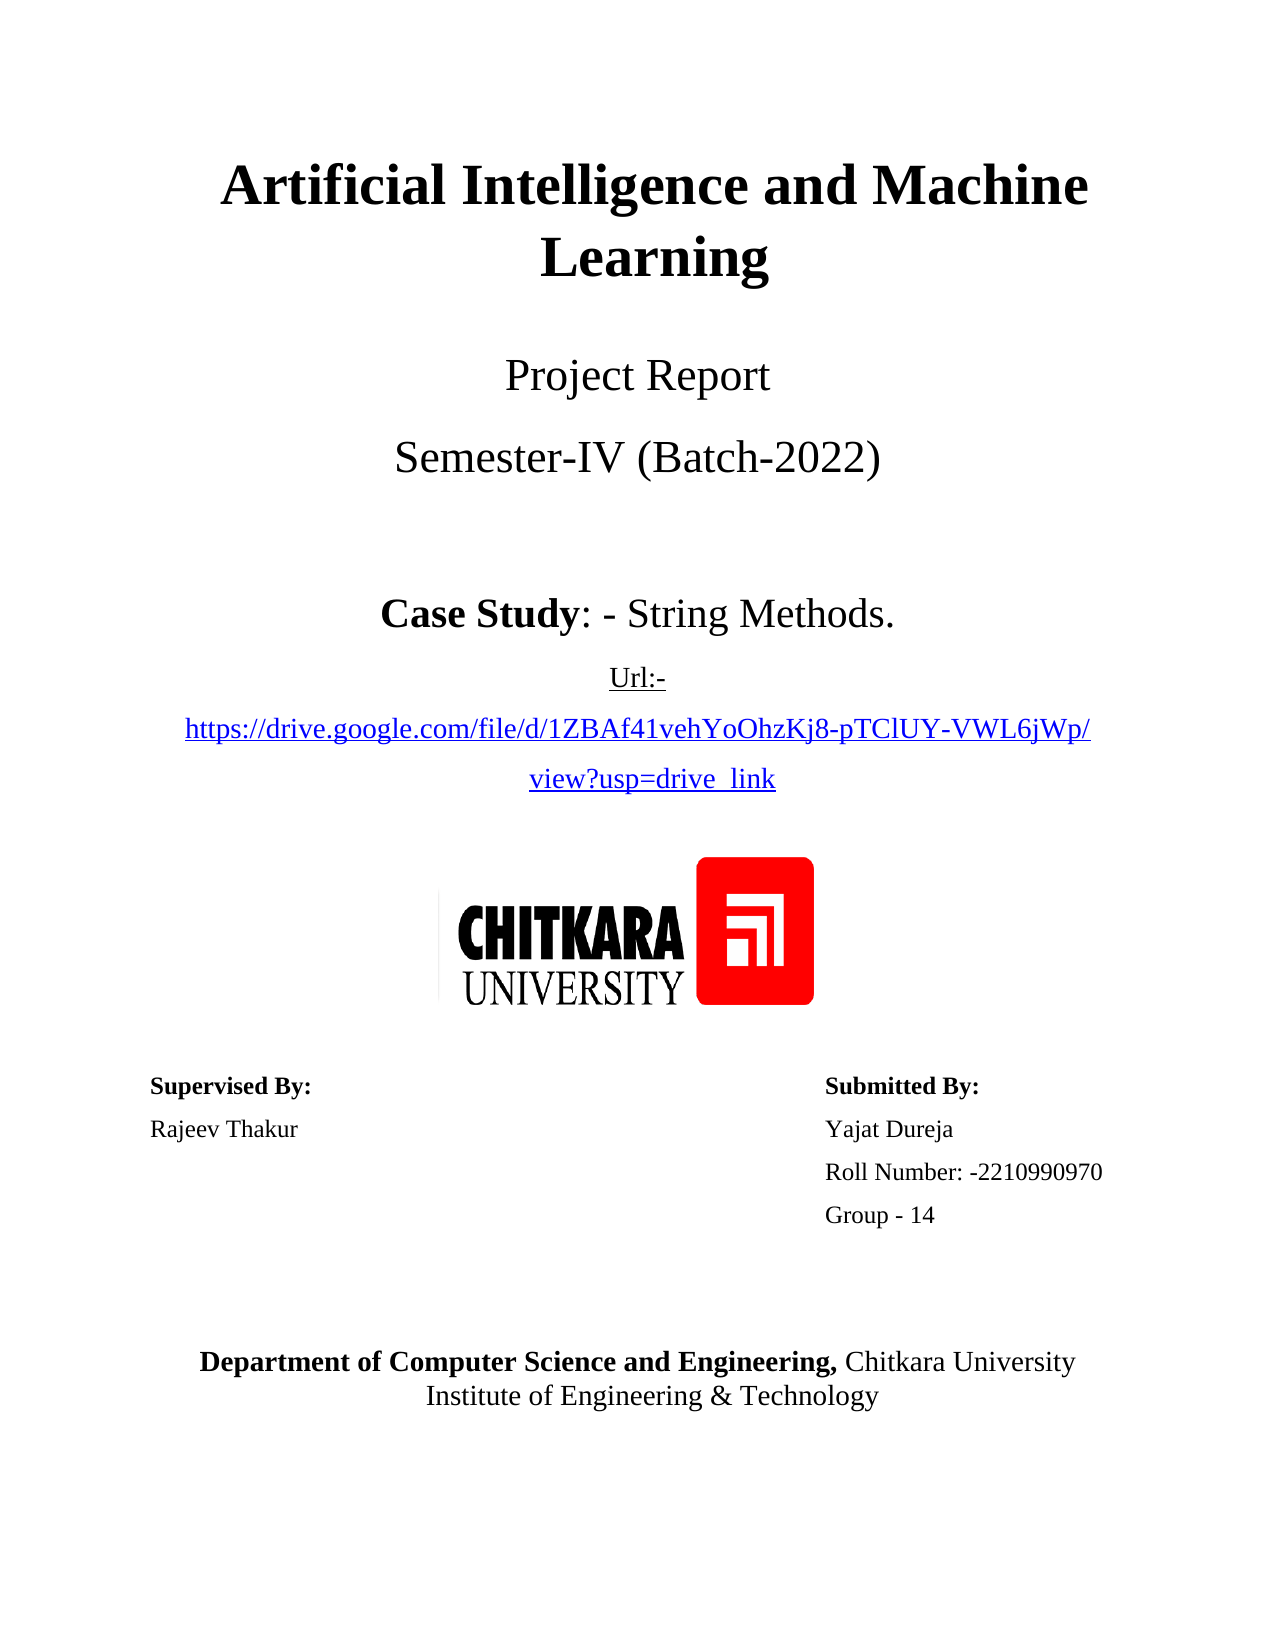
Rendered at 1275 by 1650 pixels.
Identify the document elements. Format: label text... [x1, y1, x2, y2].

subtitle Artificial Intelligence and Machine Learning [150, 150, 1159, 289]
text Rajeev Thakur Yajat Dureja [150, 1114, 1125, 1143]
text Project Report [150, 348, 1125, 401]
text Url:- [150, 661, 1125, 694]
text Semester-IV (Batch-2022) [150, 429, 1125, 482]
text Department of Computer Science and Engineering, Chitkara University Institute of Engineering & Technology [150, 1344, 1125, 1411]
text Group - 14 [150, 1201, 1125, 1229]
text Case Study: - String Methods. [150, 589, 1125, 637]
text Supervised By: Submitted By: [150, 1071, 1125, 1100]
text Roll Number: -2210990970 [150, 1157, 1125, 1186]
picture [438, 811, 838, 1058]
text https://drive.google.com/file/d/1ZBAf41vehYoOhzKj8-pTClUY-VWL6jWp/view?usp=drive_link [150, 711, 1125, 795]
